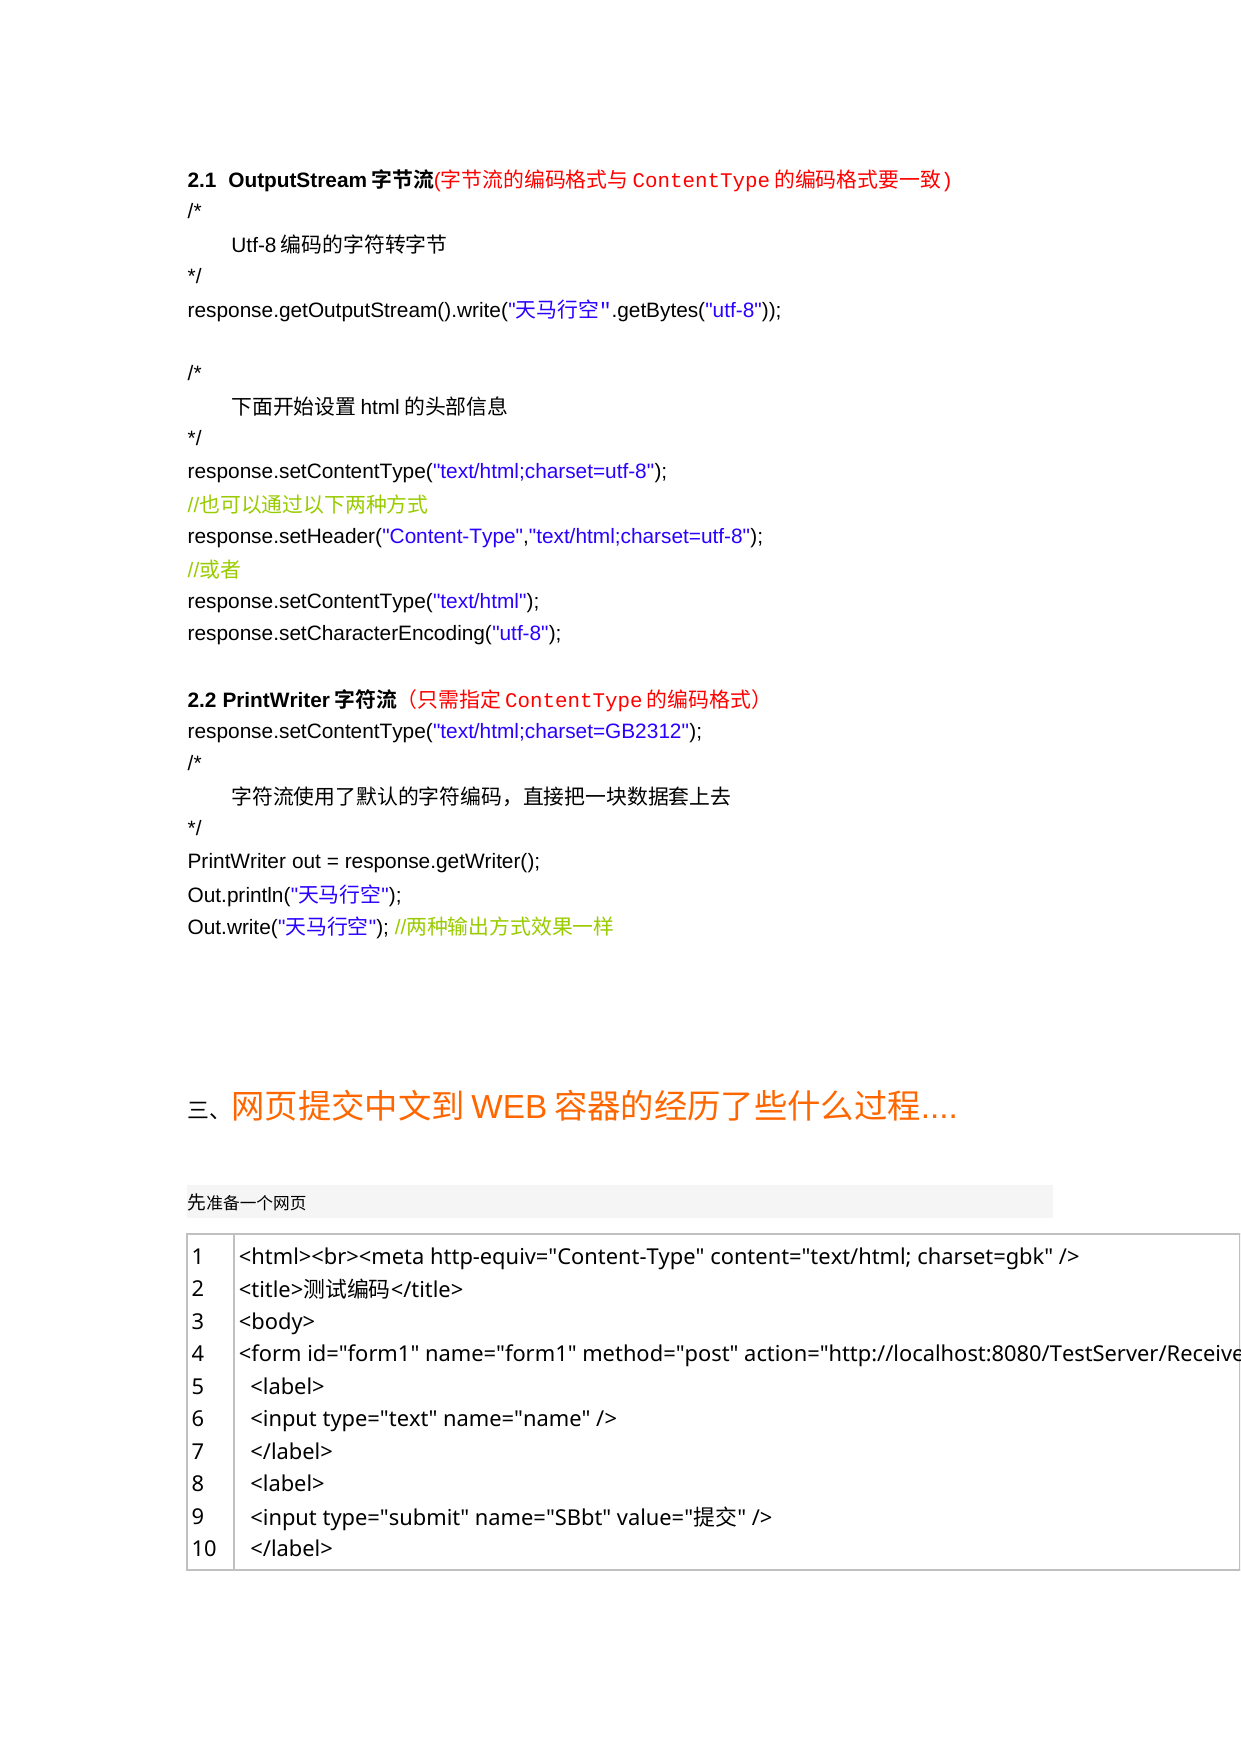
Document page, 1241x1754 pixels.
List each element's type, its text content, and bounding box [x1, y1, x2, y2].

text /* [187, 747, 1053, 779]
text Out.println("天马行空"); [187, 877, 1053, 909]
text 下面开始设置html的头部信息 [187, 389, 1053, 422]
text */ [187, 422, 1053, 454]
text */ [187, 812, 1053, 844]
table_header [188, 1235, 233, 1569]
text response.setContentType("text/html"); [187, 584, 1053, 617]
text response.setContentType("text/html;charset=GB2312"); [187, 714, 1053, 747]
text response.setCharacterEncoding("utf-8"); [187, 617, 1053, 649]
text 2.1 OutputStream字节流(字节流的编码格式与ContentType的编码格式要一致) [187, 162, 1053, 194]
text //或者 [187, 552, 1053, 584]
text 字符流使用了默认的字符编码，直接把一块数据套上去 [187, 779, 1053, 812]
text 先准备一个网页 [187, 1185, 1053, 1218]
text */ [187, 259, 1053, 292]
text PrintWriter out = response.getWriter(); [187, 844, 1053, 877]
text //也可以通过以下两种方式 [187, 487, 1053, 519]
text 三、网页提交中文到WEB容器的经历了些什么过程.... [187, 1072, 1053, 1137]
text Utf-8编码的字符转字节 [187, 227, 1053, 259]
text response.getOutputStream().write("天马行空".getBytes("utf-8")); [187, 292, 1053, 324]
text response.setHeader("Content-Type","text/html;charset=utf-8"); [187, 519, 1053, 552]
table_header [235, 1235, 1239, 1569]
text 2.2 PrintWriter字符流（只需指定ContentType的编码格式） [187, 682, 1053, 714]
text response.setContentType("text/html;charset=utf-8"); [187, 454, 1053, 487]
text /* [187, 194, 1053, 227]
text /* [187, 357, 1053, 389]
text Out.write("天马行空"); //两种输出方式效果一样 [187, 909, 1053, 942]
